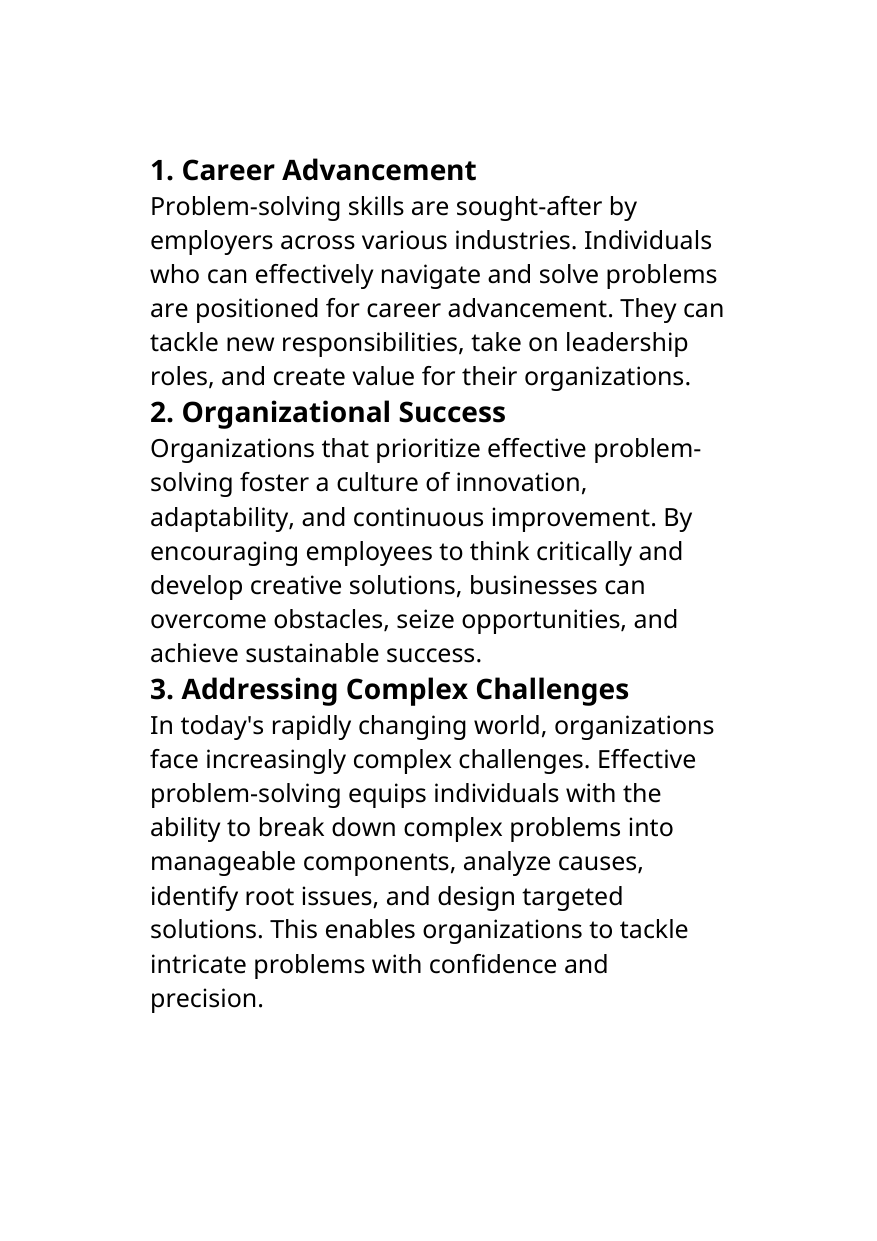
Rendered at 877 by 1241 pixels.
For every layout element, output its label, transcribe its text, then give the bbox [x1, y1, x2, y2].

subtitle 3. Addressing Complex Challenges [150, 669, 727, 708]
text Problem-solving skills are sought-after by employers across various industries. Individuals who can effectively navigate and solve problems are positioned for career advancement. They can tackle new responsibilities, take on leadership roles, and create value for their organizations. [150, 188, 727, 393]
subtitle 2. Organizational Success [150, 393, 727, 431]
text Organizations that prioritize effective problem-solving foster a culture of innovation, adaptability, and continuous improvement. By encouraging employees to think critically and develop creative solutions, businesses can overcome obstacles, seize opportunities, and achieve sustainable success. [150, 431, 727, 669]
subtitle 1. Career Advancement [150, 150, 727, 188]
text In today's rapidly changing world, organizations face increasingly complex challenges. Effective problem-solving equips individuals with the ability to break down complex problems into manageable components, analyze causes, identify root issues, and design targeted solutions. This enables organizations to tackle intricate problems with confidence and precision. [150, 708, 727, 1014]
